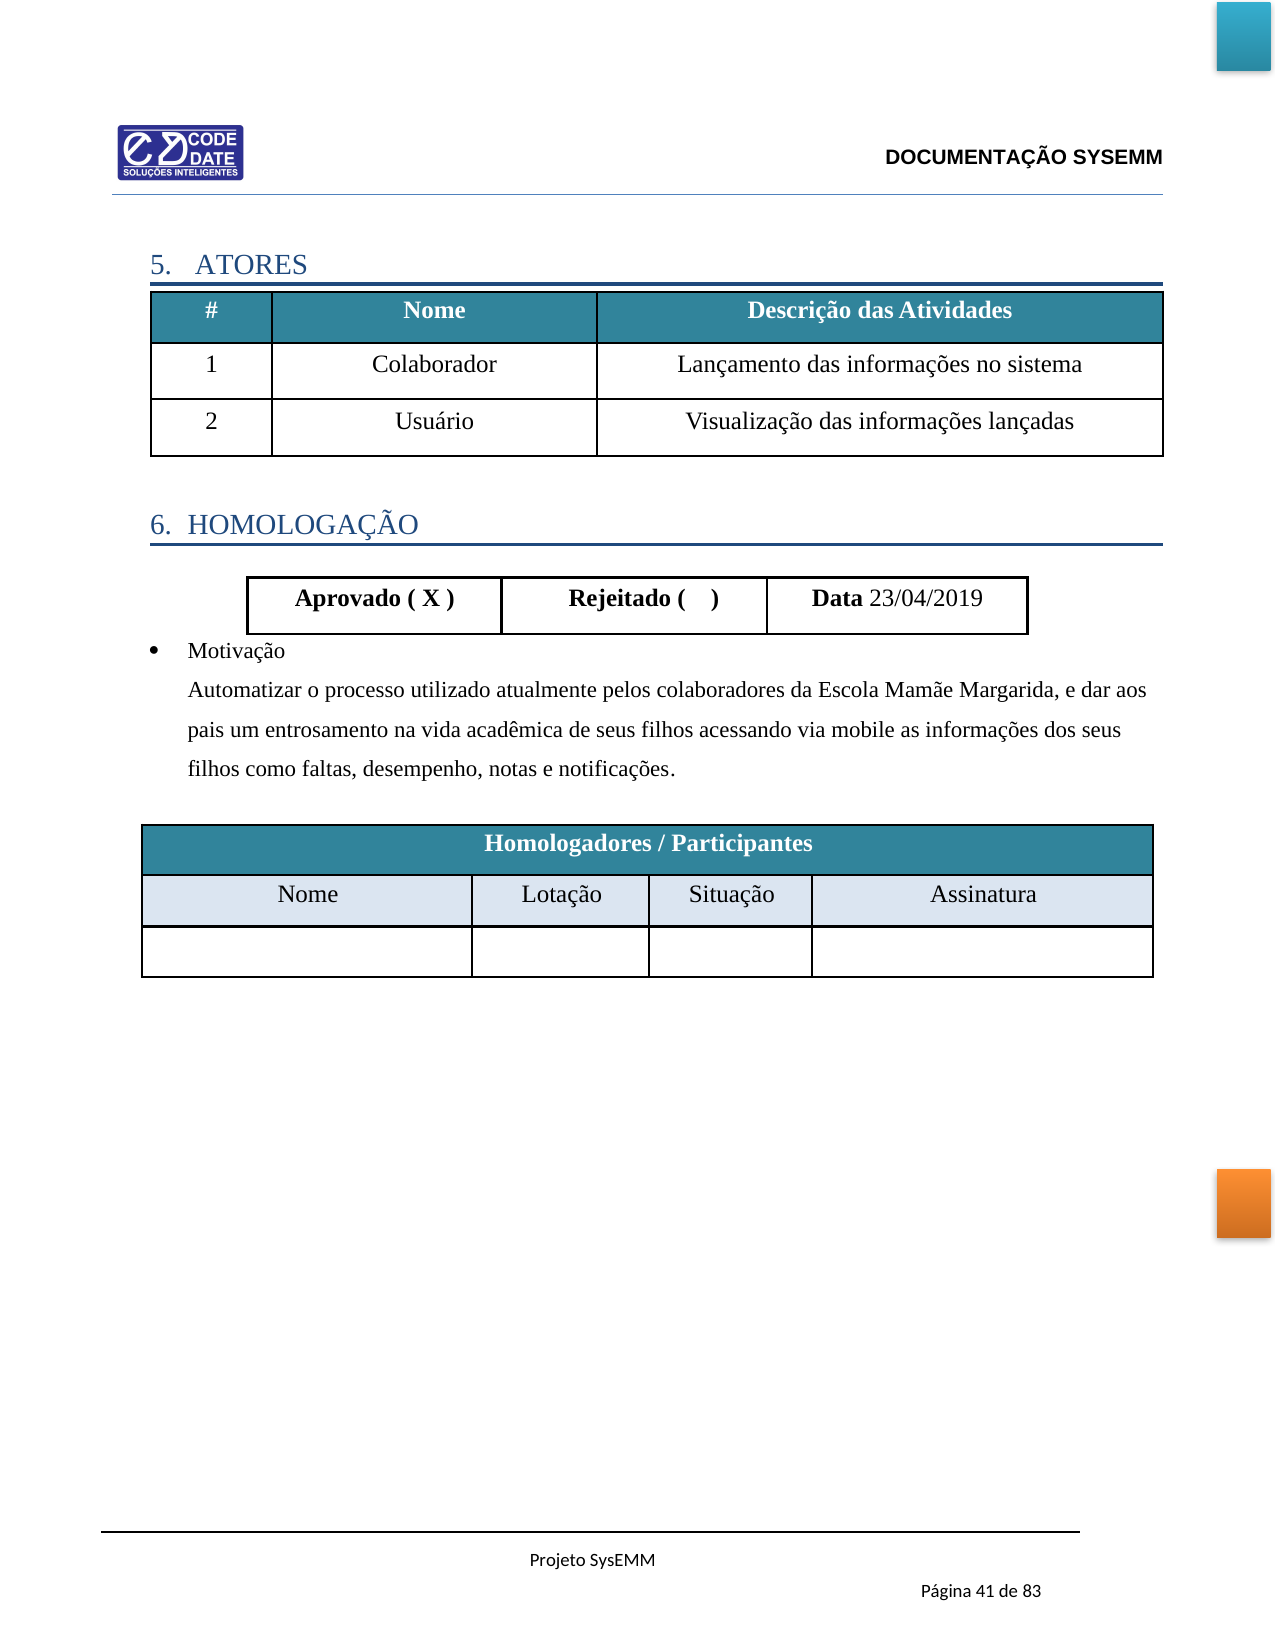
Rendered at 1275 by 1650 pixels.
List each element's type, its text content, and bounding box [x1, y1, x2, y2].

table_cell Assinatura [813, 876, 1152, 925]
table_cell [473, 928, 648, 976]
table_header Descrição das Atividades [598, 293, 1162, 342]
table_header Rejeitado ( ) [503, 579, 766, 633]
table_header Data 23/04/2019 [768, 579, 1026, 633]
text Automatizar o processo utilizado atualmente pelos colaboradores da Escola Mamãe Margarida, e dar aos pais um entrosamento na vida acadêmica de seus filhos acessando via mobile as informações dos seus filhos como faltas, desempenho, notas e notificações. [187, 676, 1163, 782]
table_cell Visualização das informações lançadas [598, 400, 1162, 455]
subtitle Homologação [150, 507, 1163, 543]
table_header # [152, 293, 271, 342]
table_cell 1 [152, 344, 271, 398]
table_cell Usuário [273, 400, 596, 455]
table_cell [650, 928, 811, 976]
table_cell 2 [152, 400, 271, 455]
table_header Homologadores / Participantes [143, 826, 1152, 874]
table_cell Lançamento das informações no sistema [598, 344, 1162, 398]
table_cell Lotação [473, 876, 648, 925]
table_cell Nome [143, 876, 471, 925]
subtitle atores [150, 247, 1163, 282]
list Motivação [150, 637, 1163, 663]
table_cell [813, 928, 1152, 976]
table_header Aprovado ( X ) [249, 579, 500, 633]
table_header Nome [273, 293, 596, 342]
picture [116, 124, 245, 182]
table_cell [143, 928, 471, 976]
table_cell Colaborador [273, 344, 596, 398]
table_cell Situação [650, 876, 811, 925]
